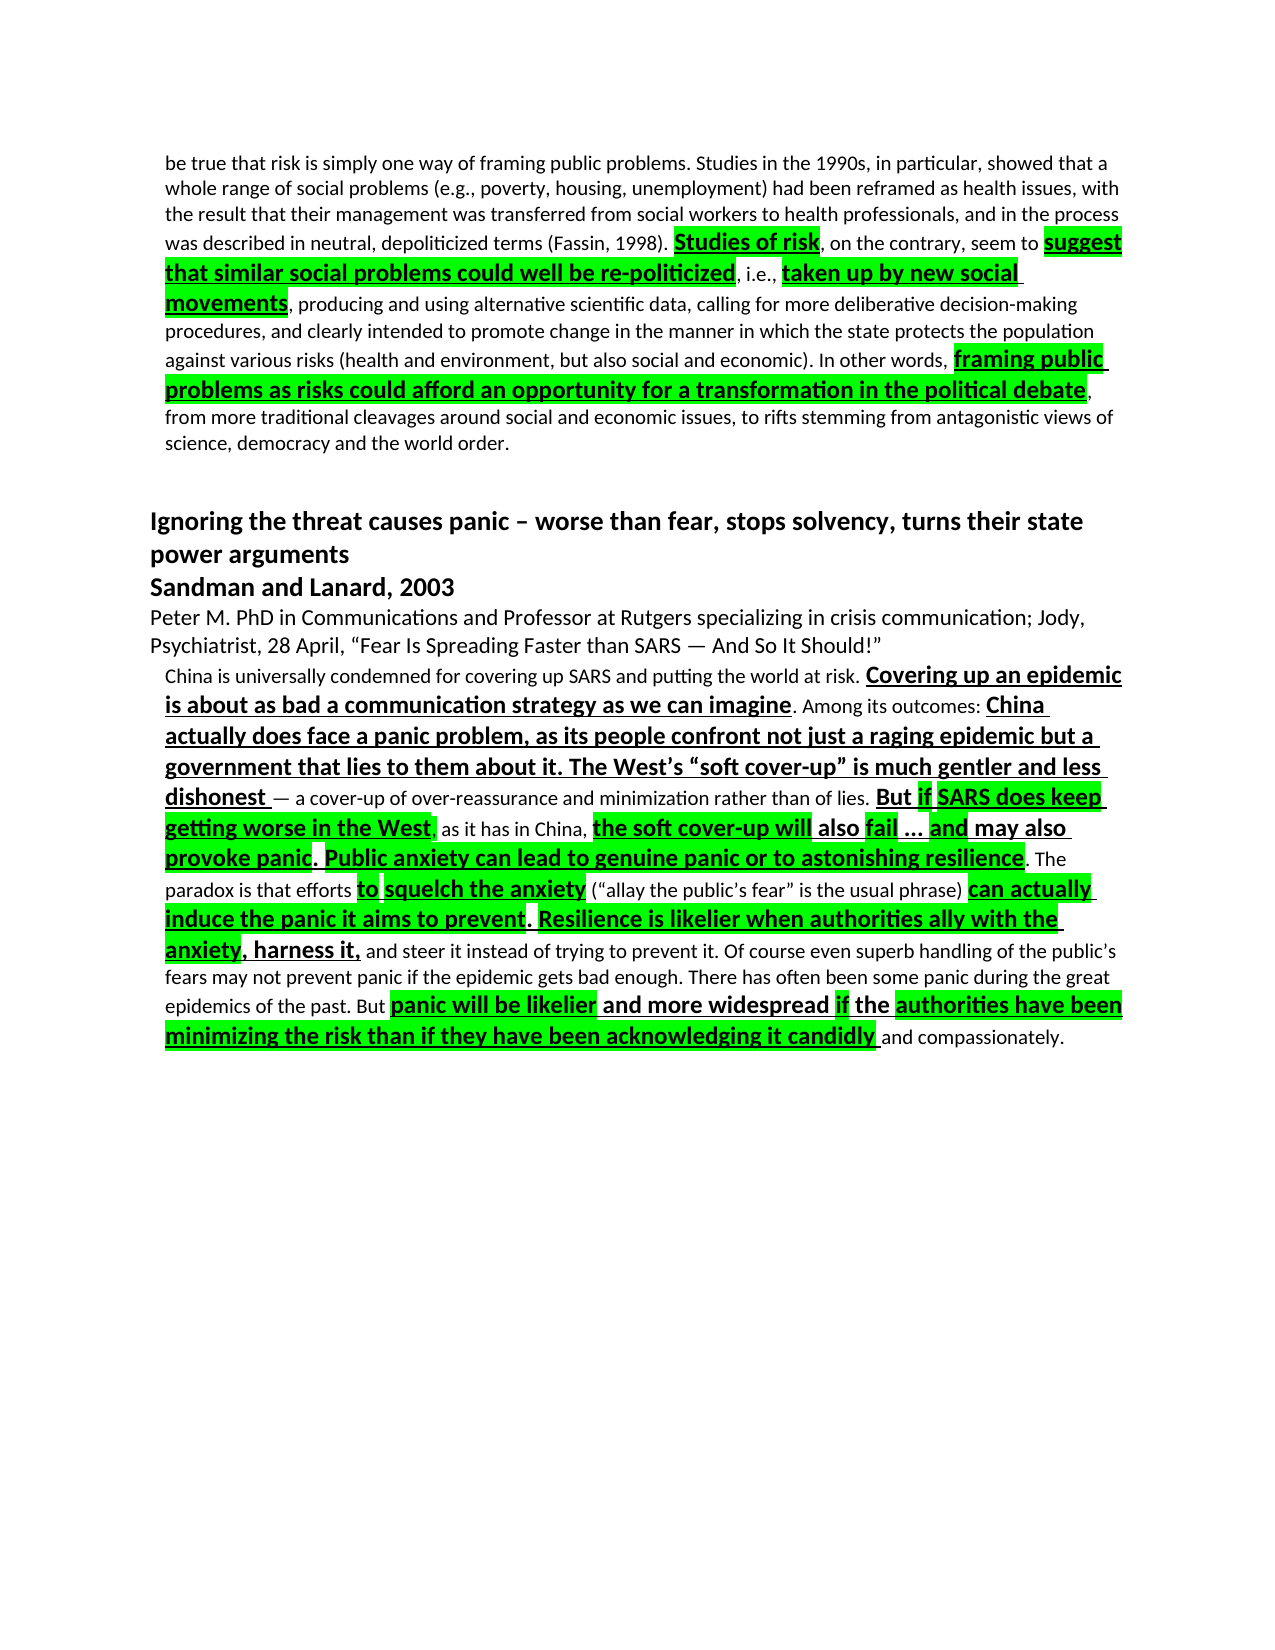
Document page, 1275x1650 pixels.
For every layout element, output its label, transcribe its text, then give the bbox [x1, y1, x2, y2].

subtitle Ignoring the threat causes panic – worse than fear, stops solvency, turns their state power arguments [150, 504, 1125, 570]
text Sandman and Lanard, 2003 [150, 570, 1125, 603]
text China is universally condemned for covering up SARS and putting the world at risk. Covering up an epidemic is about as bad a communication strategy as we can imagine. Among its outcomes: China actually does face a panic problem, as its people confront not just a raging epidemic but a government that lies to them about it. The West’s “soft cover-up” is much gentler and less dishonest — a cover-up of over-reassurance and minimization rather than of lies. But if SARS does keep getting worse in the West, as it has in China, the soft cover-up will also fail ... and may also provoke panic. Public anxiety can lead to genuine panic or to astonishing resilience. The paradox is that efforts to squelch the anxiety (“allay the public’s fear” is the usual phrase) can actually induce the panic it aims to prevent. Resilience is likelier when authorities ally with the anxiety, harness it, and steer it instead of trying to prevent it. Of course even superb handling of the public’s fears may not prevent panic if the epidemic gets bad enough. There has often been some panic during the great epidemics of the past. But panic will be likelier and more widespread if the authorities have been minimizing the risk than if they have been acknowledging it candidly and compassionately. [165, 659, 1125, 1051]
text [165, 150, 1125, 455]
text Peter M. PhD in Communications and Professor at Rutgers specializing in crisis communication; Jody, Psychiatrist, 28 April, “Fear Is Spreading Faster than SARS — And So It Should!” [150, 603, 1125, 659]
